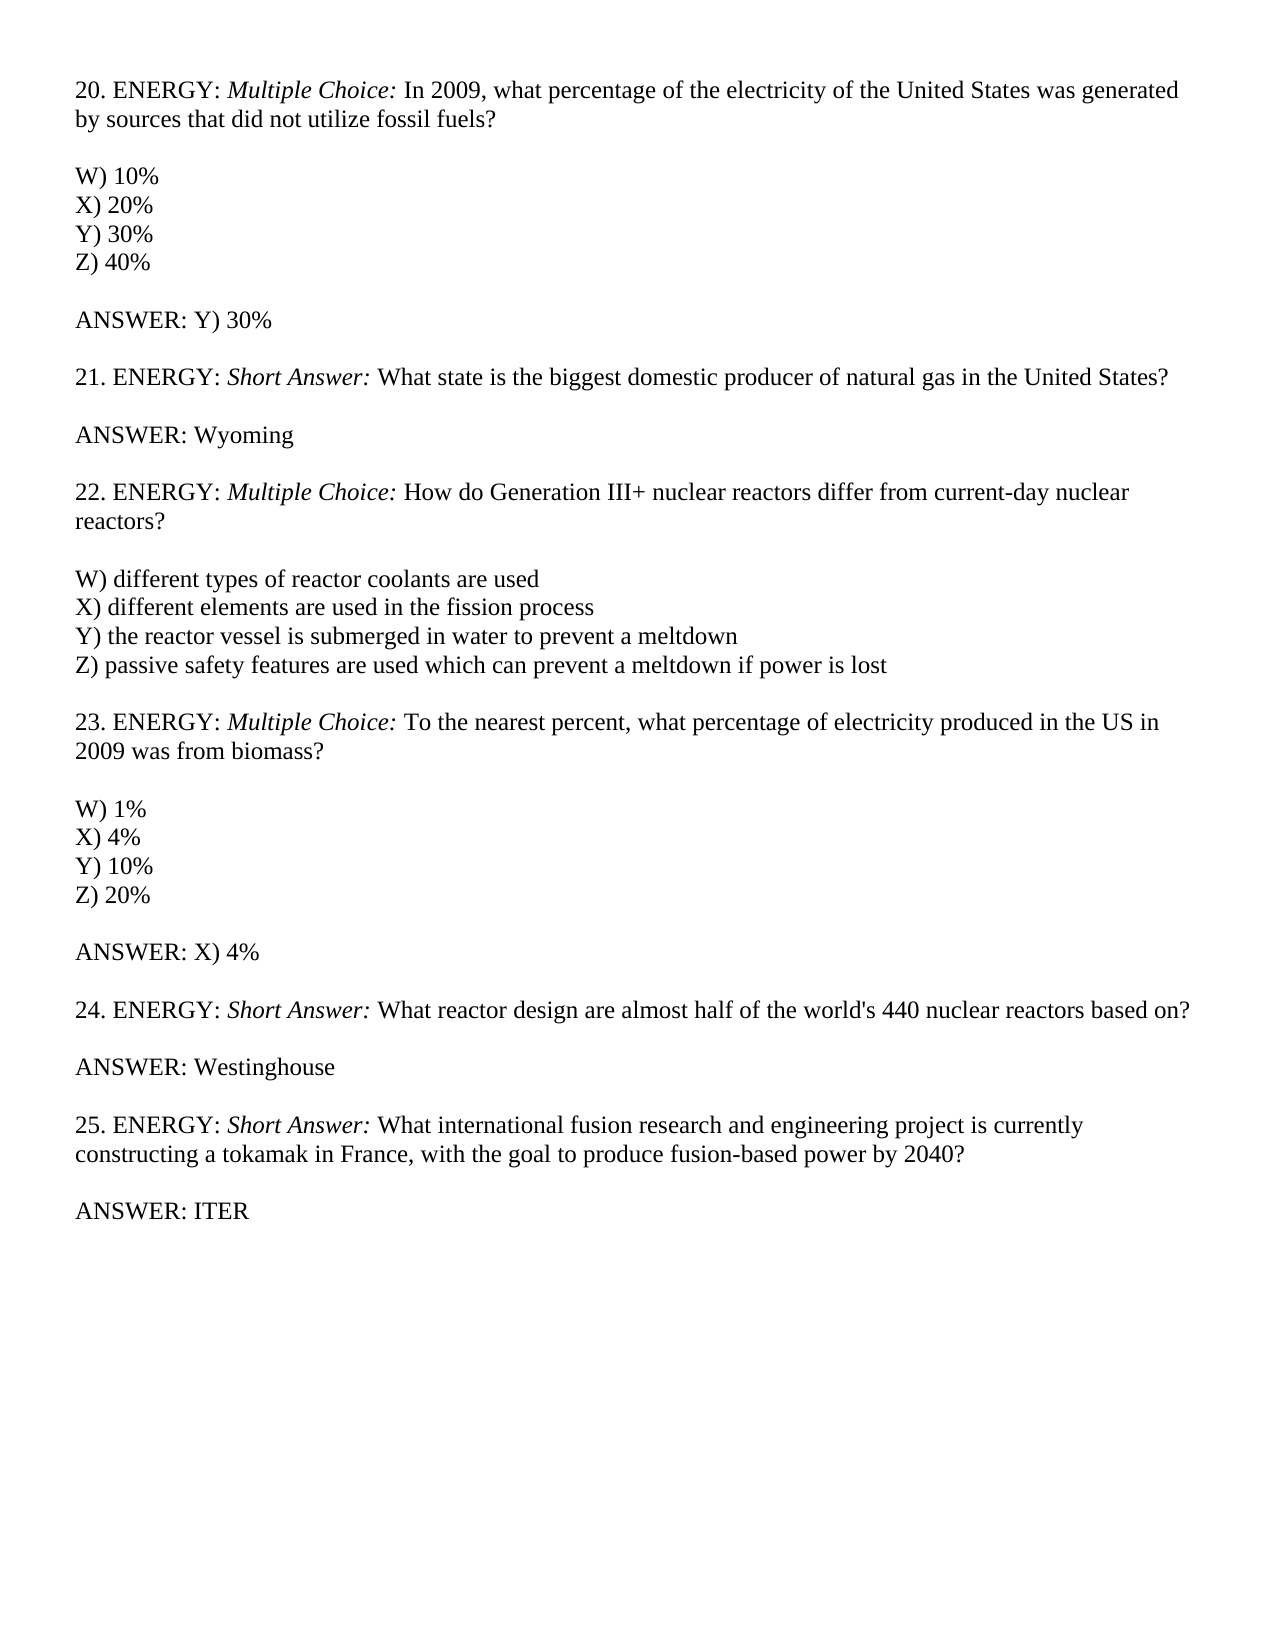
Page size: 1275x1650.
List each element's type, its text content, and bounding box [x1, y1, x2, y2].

text Z) 20% [75, 880, 1200, 909]
text 25. ENERGY: Short Answer: What international fusion research and engineering project is currently constructing a tokamak in France, with the goal to produce fusion-based power by 2040? ANSWER: ITER [75, 1110, 1200, 1282]
text X) 4% [75, 822, 1200, 851]
text 22. ENERGY: Multiple Choice: How do Generation III+ nuclear reactors differ from current-day nuclear reactors? W) different types of reactor coolants are used [75, 477, 1200, 592]
text 23. ENERGY: Multiple Choice: To the nearest percent, what percentage of electricity produced in the US in 2009 was from biomass? [75, 707, 1200, 765]
text X) different elements are used in the fission process [75, 592, 1200, 621]
text W) 1% [75, 794, 1200, 822]
text 21. ENERGY: Short Answer: What state is the biggest domestic producer of natural gas in the United States? ANSWER: Wyoming [75, 362, 1200, 449]
text ANSWER: X) 4% [75, 937, 1200, 966]
text ANSWER: Y) 30% [75, 305, 1200, 334]
text 24. ENERGY: Short Answer: What reactor design are almost half of the world's 440 nuclear reactors based on? ANSWER: Westinghouse [75, 995, 1200, 1081]
text Y) 10% [75, 851, 1200, 880]
text Y) the reactor vessel is submerged in water to prevent a meltdown [75, 621, 1200, 650]
text Z) passive safety features are used which can prevent a meltdown if power is lost [75, 650, 1200, 679]
text 20. ENERGY: Multiple Choice: In 2009, what percentage of the electricity of the United States was generated by sources that did not utilize fossil fuels? W) 10% X) 20% Y) 30% Z) 40% [75, 75, 1200, 276]
